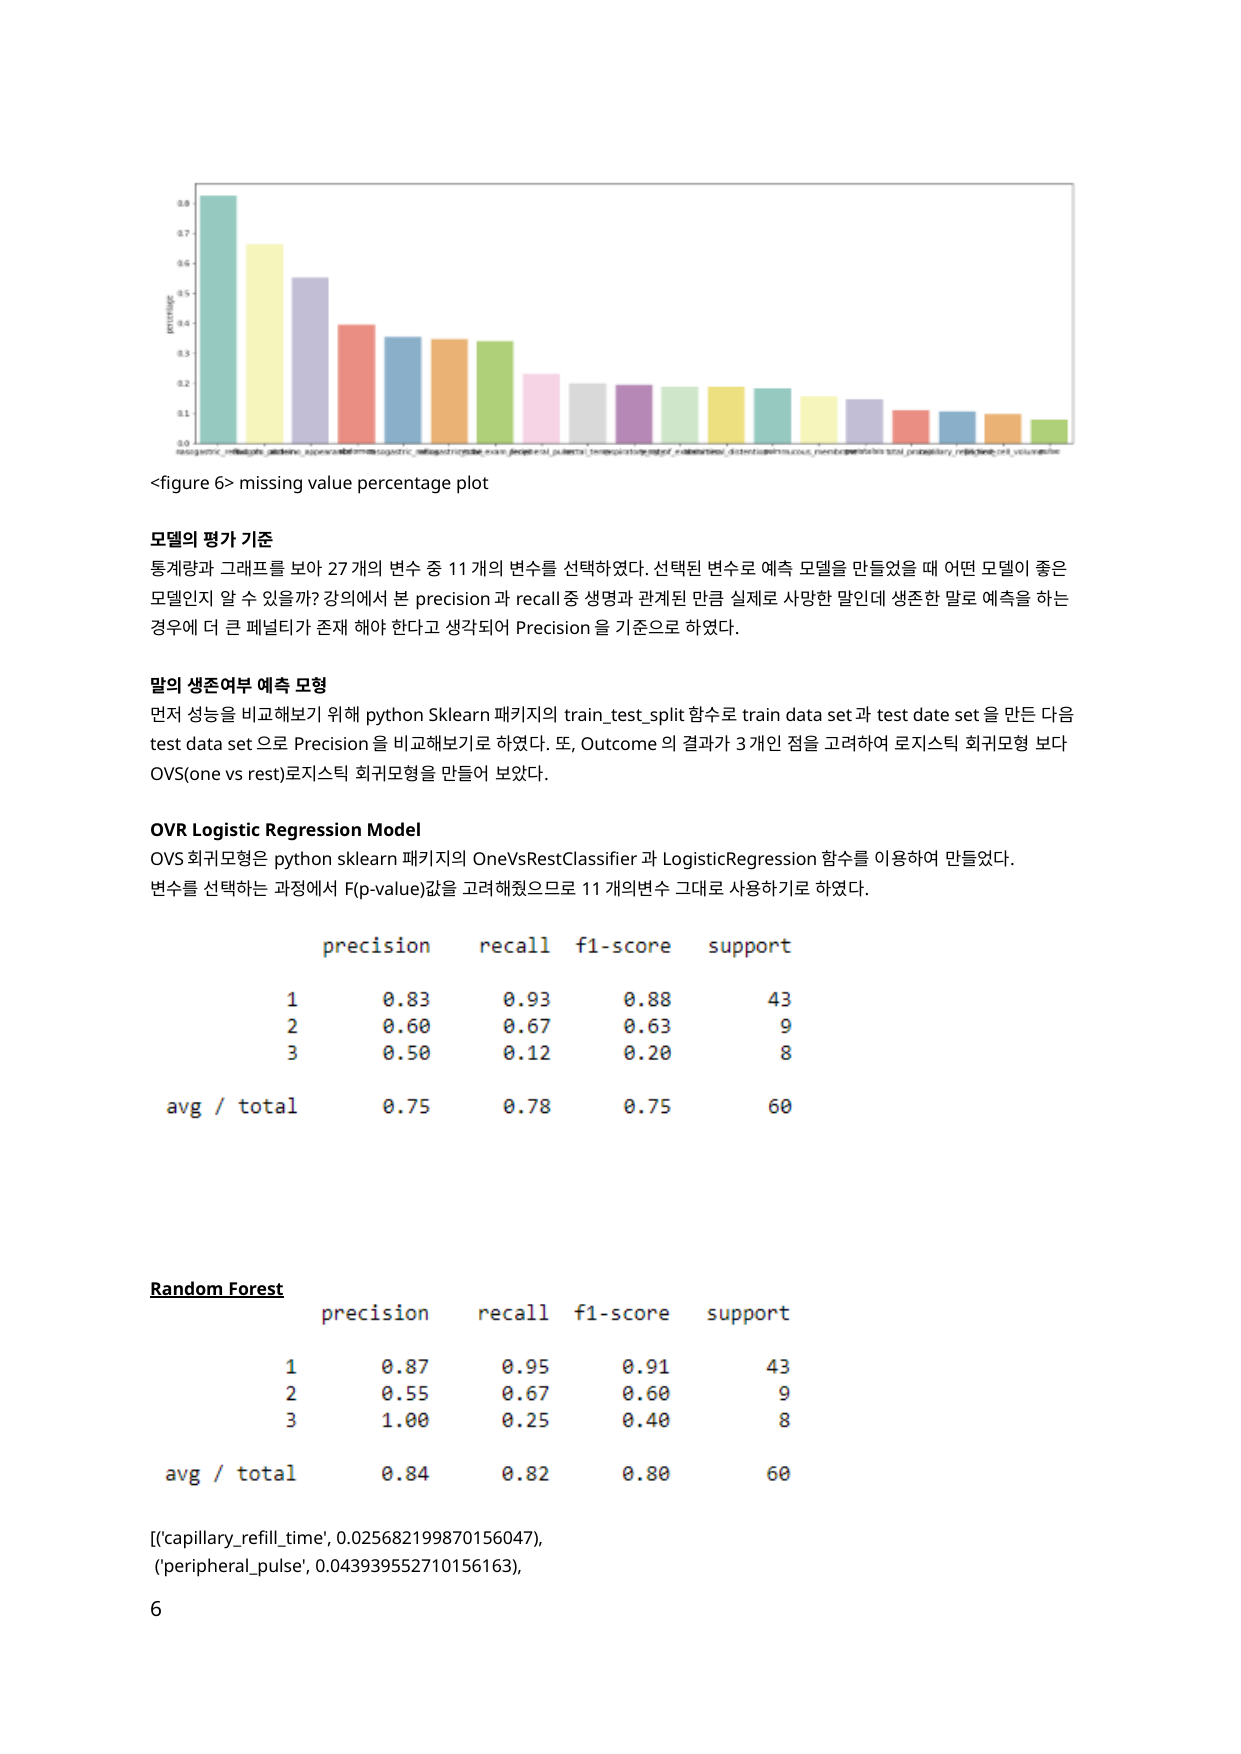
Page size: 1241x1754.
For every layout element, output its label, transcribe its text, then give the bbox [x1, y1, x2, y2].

picture [159, 1303, 808, 1495]
text 변수를 선택하는 과정에서 F(p-value)값을 고려해줬으므로 11개의변수 그대로 사용하기로 하였다. [150, 874, 1090, 900]
text OVS회귀모형은 python sklearn 패키지의 OneVsRestClassifier과 LogisticRegression함수를 이용하여 만들었다. [150, 845, 1090, 871]
text 말의 생존여부 예측 모형 [150, 671, 1090, 697]
text OVR Logistic Regression Model [150, 817, 1090, 841]
text 모델의 평가 기준 [150, 526, 1090, 551]
text 먼저 성능을 비교해보기 위해 python Sklearn패키지의 train_test_split함수로 train data set과 test date set을 만든 다음 test data set으로 Precision을 비교해보기로 하였다. 또, Outcome의 결과가 3개인 점을 고려하여 로지스틱 회귀모형 보다 OVS(one vs rest)로지스틱 회귀모형을 만들어 보았다. [150, 701, 1090, 786]
text <figure 6> missing value percentage plot [150, 470, 1090, 494]
text 통계량과 그래프를 보아 27개의 변수 중 11개의 변수를 선택하였다. 선택된 변수로 예측 모델을 만들었을 때 어떤 모델이 좋은 모델인지 알 수 있을까? 강의에서 본 precision과 recall중 생명과 관계된 만큼 실제로 사망한 말인데 생존한 말로 예측을 하는 경우에 더 큰 페널티가 존재 해야 한다고 생각되어 Precision을 기준으로 하였다. [150, 555, 1090, 640]
text Random Forest [150, 1276, 1090, 1300]
picture [150, 931, 804, 1134]
picture [150, 177, 1088, 467]
text ('peripheral_pulse', 0.043939552710156163), [150, 1553, 1090, 1577]
text [('capillary_refill_time', 0.025682199870156047), [150, 1526, 1090, 1550]
